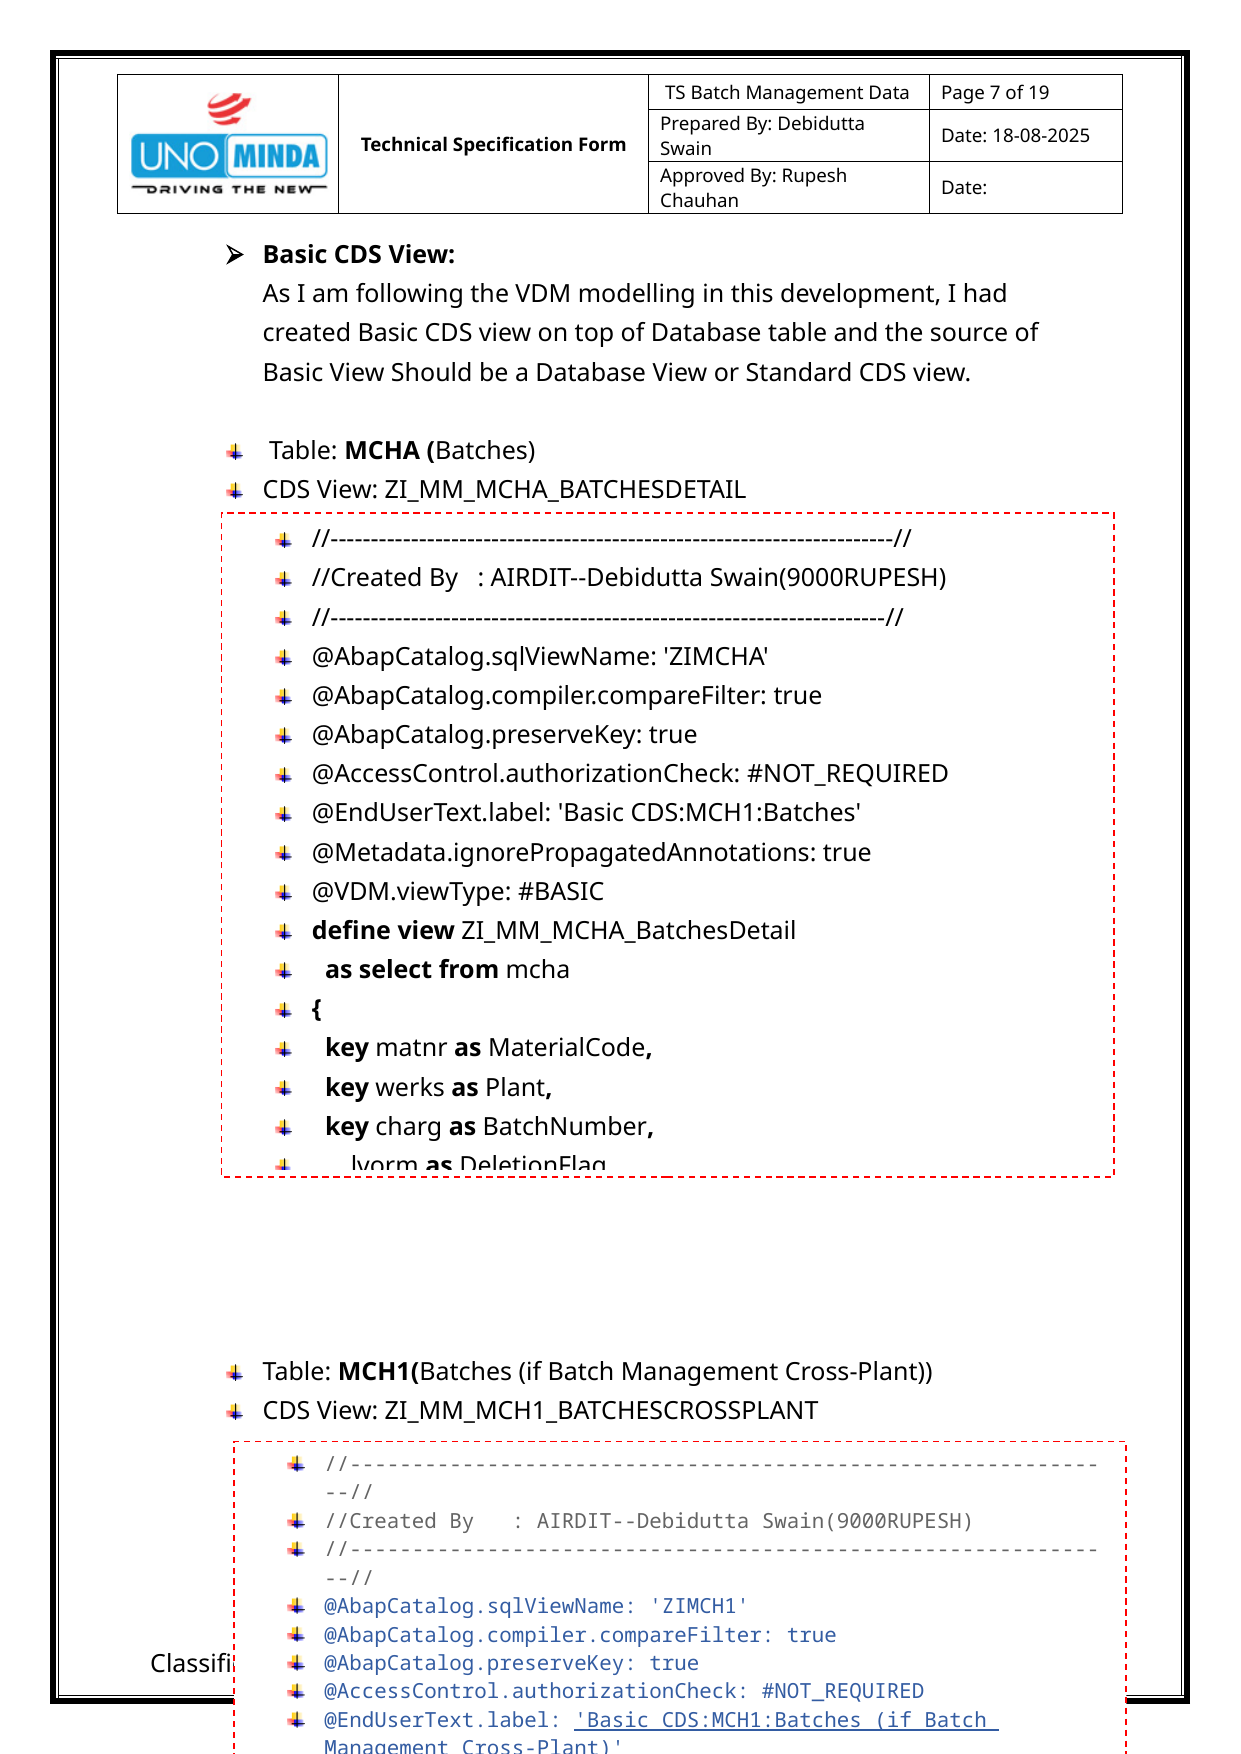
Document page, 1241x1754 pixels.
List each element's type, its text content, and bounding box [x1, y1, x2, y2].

list CDS View: ZI_MM_MCHA_BATCHESDETAIL [225, 472, 1090, 506]
picture [275, 1118, 292, 1136]
picture [275, 1079, 292, 1096]
picture [129, 92, 329, 196]
picture [287, 1540, 305, 1557]
picture [275, 648, 292, 666]
picture [287, 1653, 305, 1671]
picture [275, 1157, 292, 1170]
picture [226, 1402, 243, 1420]
picture [287, 1511, 305, 1529]
picture [226, 1363, 243, 1381]
list Table: MCHA (Batches) [225, 433, 1090, 467]
list CDS View: ZI_MM_MCH1_BATCHESCROSSPLANT [225, 1393, 1090, 1427]
list Basic CDS View: [225, 237, 1090, 271]
picture [275, 844, 292, 861]
picture [275, 570, 292, 587]
list As I am following the VDM modelling in this development, I had created Basic CDS view on top of Database table and the source of Basic View Should be a Database View or Standard CDS view. [262, 276, 1090, 388]
picture [275, 1001, 292, 1018]
picture [275, 531, 292, 548]
picture [275, 961, 292, 979]
list Table: MCH1(Batches (if Batch Management Cross-Plant)) [225, 1353, 1090, 1387]
picture [226, 442, 243, 460]
picture [275, 1040, 292, 1057]
picture [287, 1625, 305, 1642]
picture [226, 481, 243, 499]
picture [275, 726, 292, 744]
picture [287, 1682, 305, 1699]
picture [287, 1710, 305, 1728]
picture [275, 687, 292, 705]
picture [275, 805, 292, 822]
picture [275, 766, 292, 783]
picture [275, 922, 292, 940]
picture [287, 1596, 305, 1614]
picture [287, 1454, 305, 1472]
picture [275, 609, 292, 626]
picture [275, 883, 292, 901]
